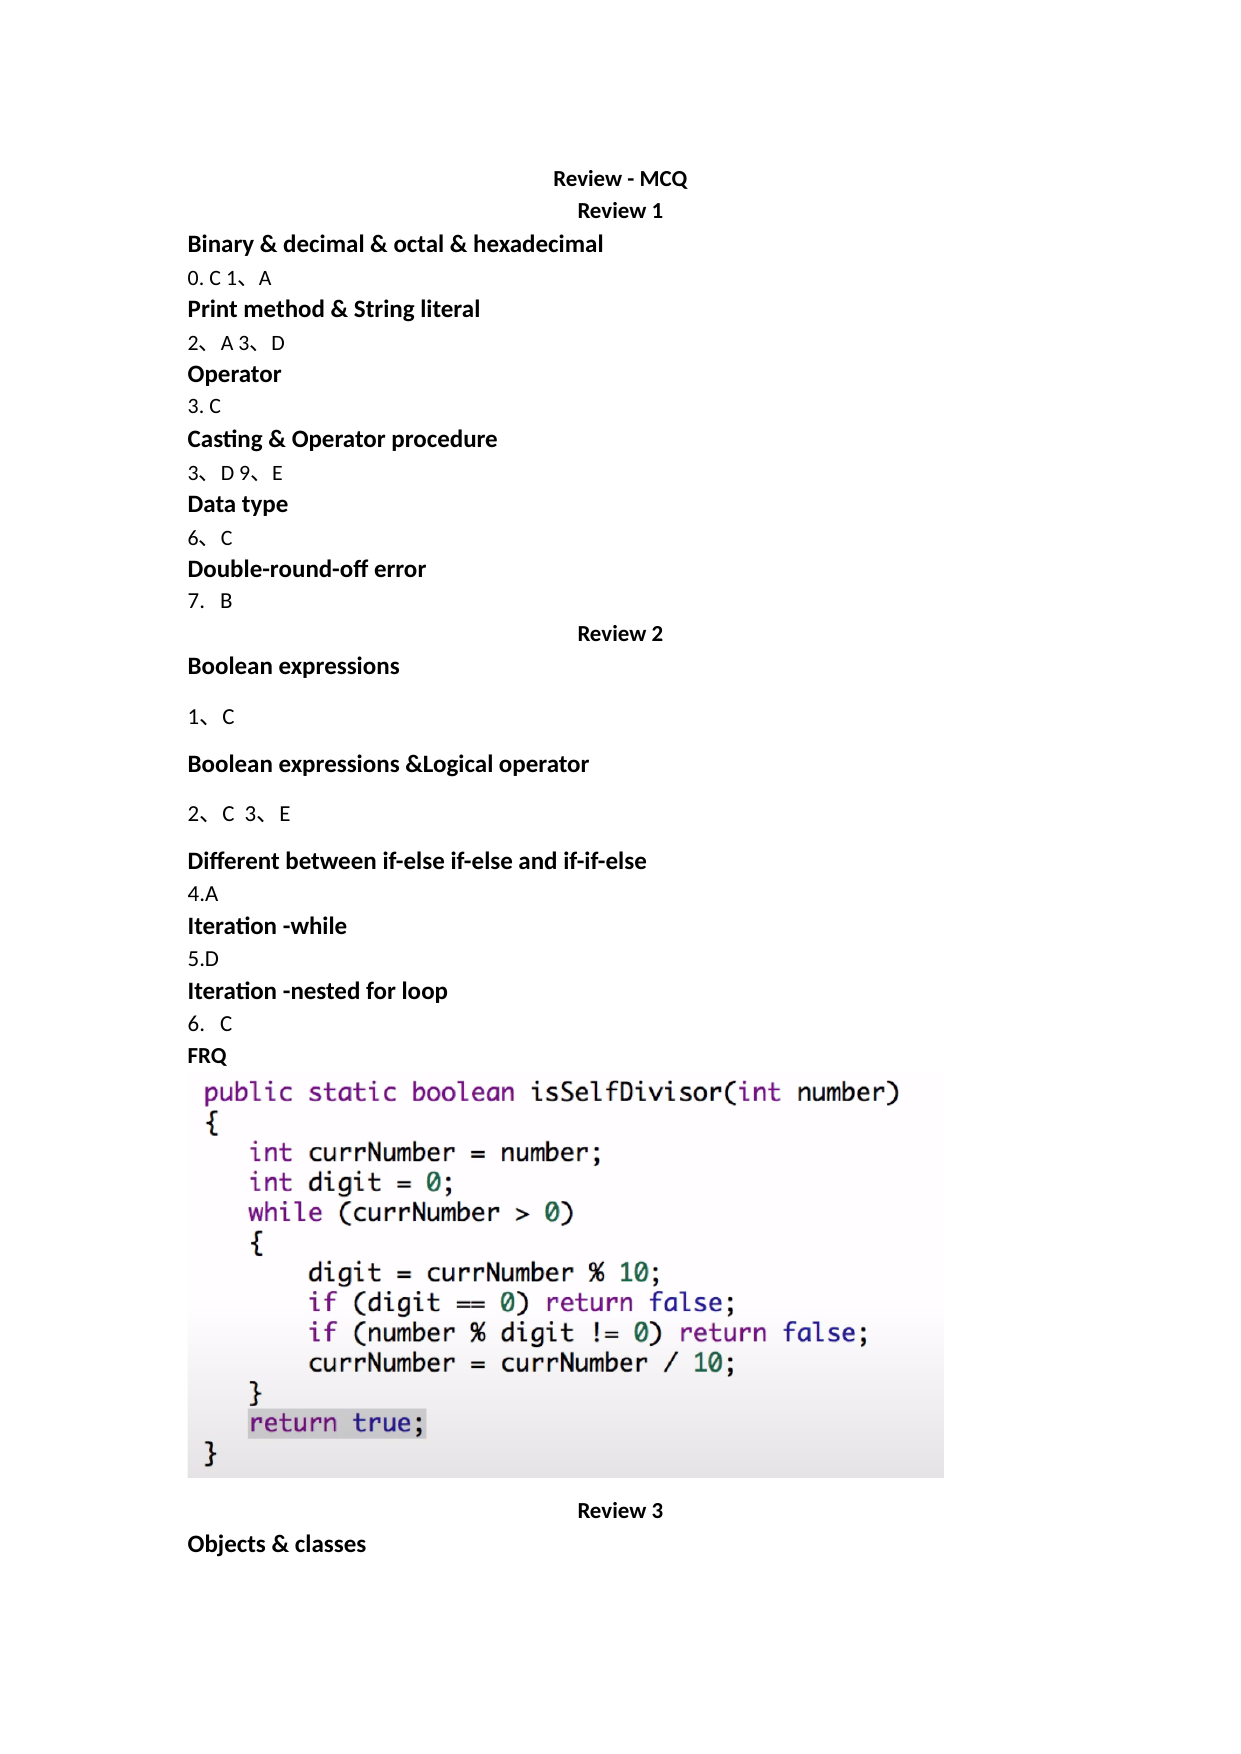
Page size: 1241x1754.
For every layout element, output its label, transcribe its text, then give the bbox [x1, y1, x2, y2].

text Boolean expressions &Logical operator [187, 747, 1053, 779]
list C 1、A [187, 259, 1053, 292]
text Review - MCQ [187, 162, 1053, 194]
text Boolean expressions [187, 649, 1053, 682]
list B [187, 584, 1053, 617]
list 4.A [187, 877, 1053, 909]
list 1、C [187, 682, 1053, 747]
list A 3、D [187, 324, 1053, 357]
list D 9、E [187, 454, 1053, 487]
text Objects & classes [187, 1527, 1053, 1559]
text Iteration -while [187, 909, 1053, 942]
text Iteration -nested for loop [187, 974, 1053, 1007]
text Review 3 [187, 1494, 1053, 1527]
text Print method & String literal [187, 292, 1053, 324]
text Review 1 [187, 194, 1053, 227]
text Different between if-else if-else and if-if-else [187, 844, 1053, 877]
list C 3、E [187, 779, 1053, 844]
text Data type [187, 487, 1053, 519]
text Review 2 [187, 617, 1053, 649]
text Double-round-off error [187, 552, 1053, 584]
text Binary & decimal & octal & hexadecimal [187, 227, 1053, 259]
picture [187, 1072, 944, 1478]
list C [187, 1007, 1053, 1039]
list FRQ [187, 1039, 1053, 1072]
list C [187, 389, 1053, 422]
list 5.D [187, 942, 1053, 974]
text Operator [187, 357, 1053, 389]
text Casting & Operator procedure [187, 422, 1053, 454]
list 6、C [187, 519, 1053, 552]
